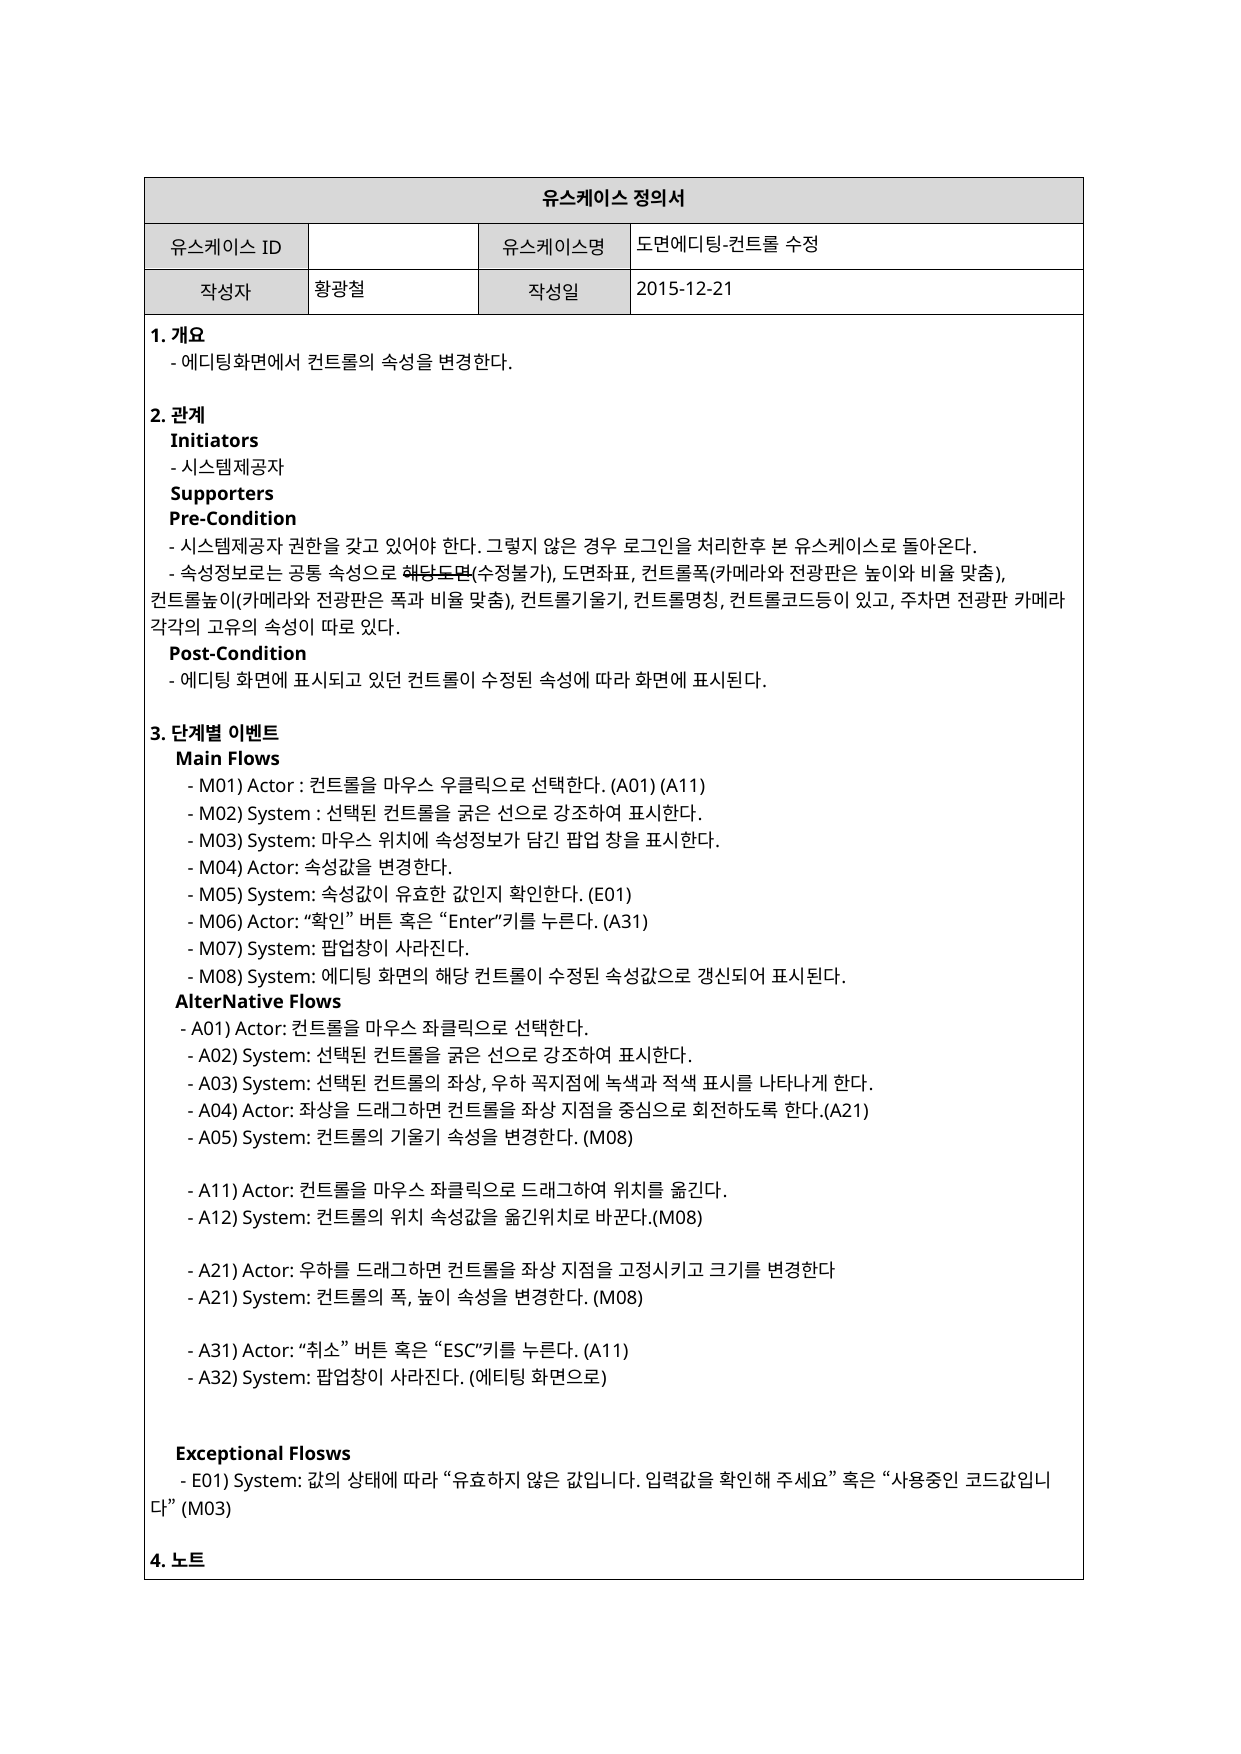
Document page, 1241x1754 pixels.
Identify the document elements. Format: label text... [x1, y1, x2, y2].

table_cell 2015-12-21 [631, 270, 1083, 314]
table_cell 유스케이스 ID [145, 224, 308, 268]
table_cell 작성일 [479, 270, 630, 314]
table_header 유스케이스 정의서 [145, 178, 1083, 223]
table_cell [145, 315, 1083, 1579]
table_cell 황광철 [309, 270, 478, 314]
table_cell 작성자 [145, 270, 308, 314]
table_cell 도면에디팅-컨트롤 수정 [631, 224, 1083, 268]
table_cell 유스케이스명 [479, 224, 630, 268]
table_cell [309, 224, 478, 268]
